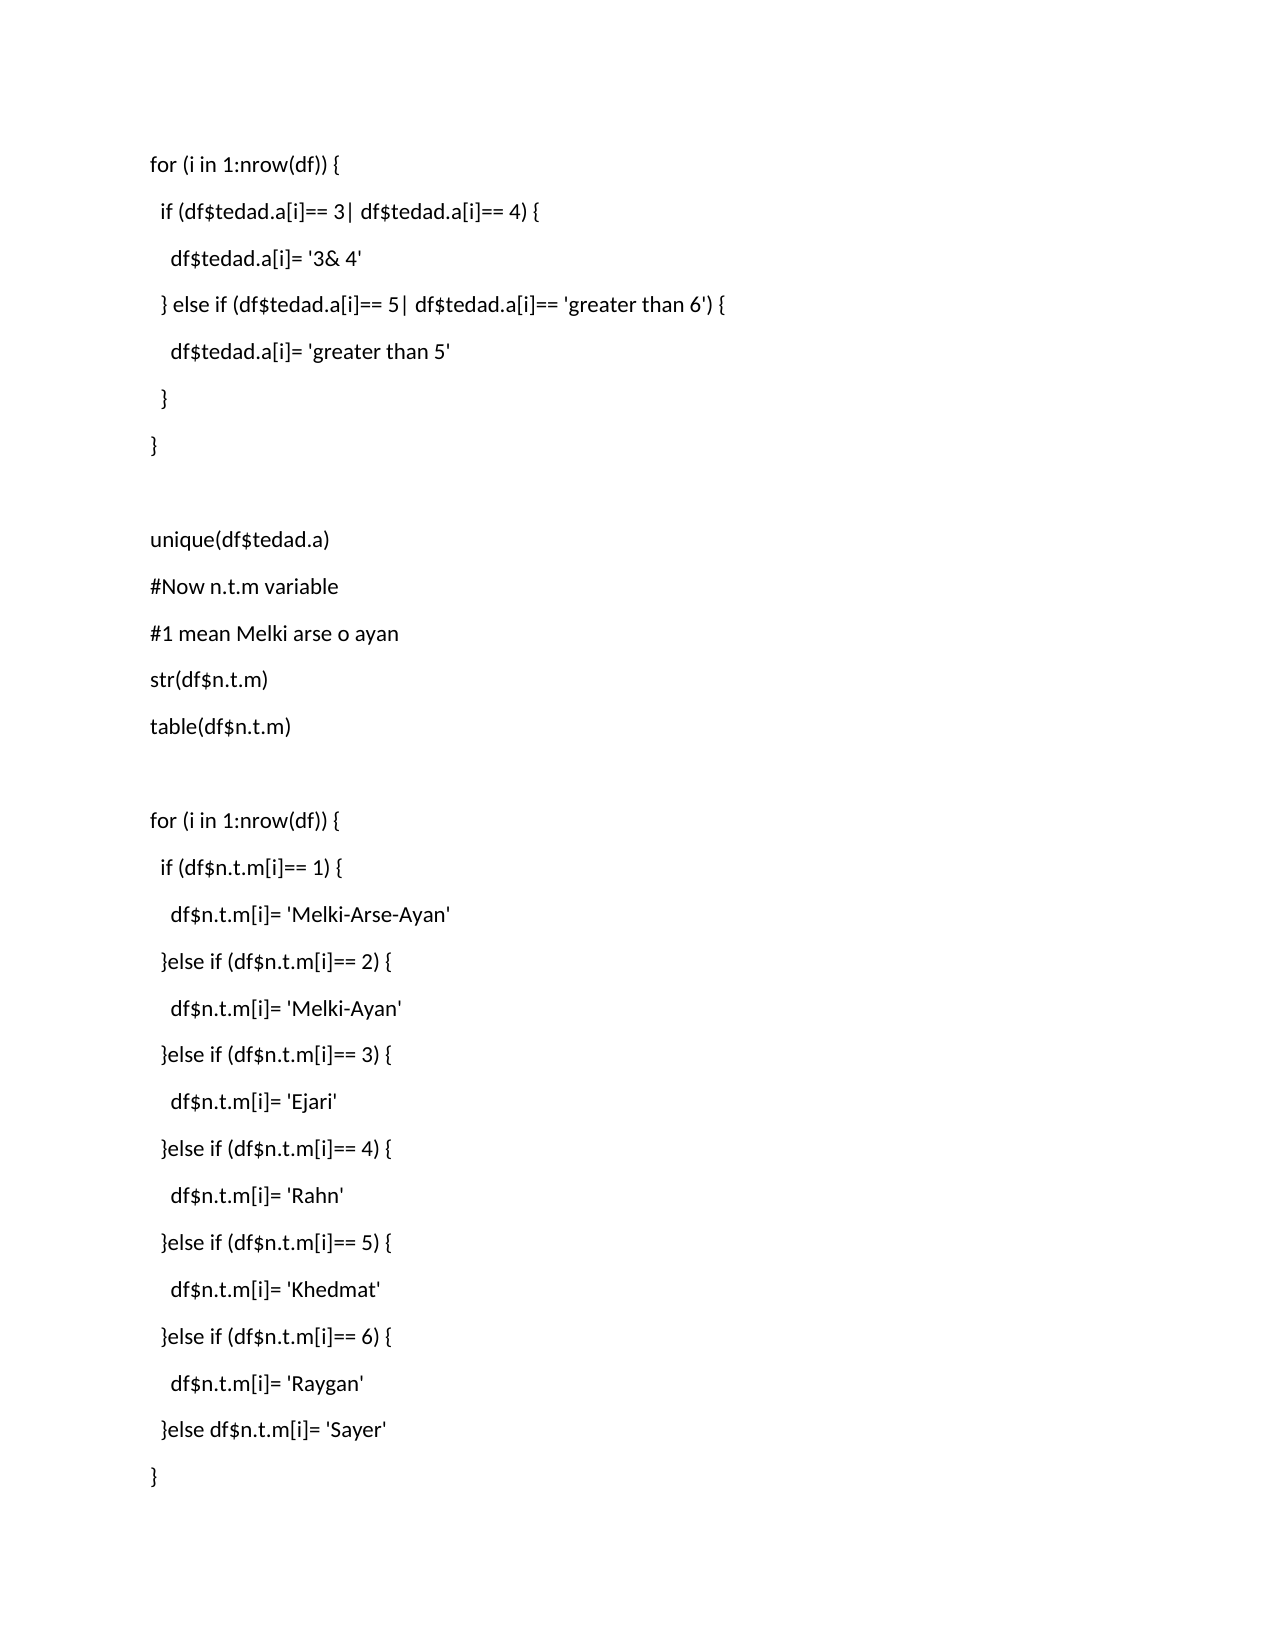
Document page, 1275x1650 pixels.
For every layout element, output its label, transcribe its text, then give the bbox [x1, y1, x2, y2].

text } [150, 431, 1125, 459]
text df$n.t.m[i]= 'Rahn' [150, 1181, 1125, 1209]
text df$n.t.m[i]= 'Khedmat' [150, 1275, 1125, 1303]
text } [150, 384, 1125, 412]
text }else if (df$n.t.m[i]== 6) { [150, 1322, 1125, 1350]
text } [150, 1462, 1125, 1491]
text df$tedad.a[i]= '3& 4' [150, 244, 1125, 272]
text if (df$tedad.a[i]== 3| df$tedad.a[i]== 4) { [150, 197, 1125, 225]
text df$n.t.m[i]= 'Ejari' [150, 1087, 1125, 1116]
text for (i in 1:nrow(df)) { [150, 806, 1125, 834]
text for (i in 1:nrow(df)) { [150, 150, 1125, 178]
text str(df$n.t.m) [150, 666, 1125, 694]
text }else if (df$n.t.m[i]== 2) { [150, 947, 1125, 975]
text df$n.t.m[i]= 'Melki-Arse-Ayan' [150, 900, 1125, 928]
text #Now n.t.m variable [150, 572, 1125, 600]
text df$n.t.m[i]= 'Raygan' [150, 1369, 1125, 1397]
text table(df$n.t.m) [150, 712, 1125, 741]
text df$n.t.m[i]= 'Melki-Ayan' [150, 994, 1125, 1022]
text df$tedad.a[i]= 'greater than 5' [150, 337, 1125, 366]
text }else if (df$n.t.m[i]== 5) { [150, 1228, 1125, 1256]
text }else df$n.t.m[i]= 'Sayer' [150, 1416, 1125, 1444]
text #1 mean Melki arse o ayan [150, 619, 1125, 647]
text if (df$n.t.m[i]== 1) { [150, 853, 1125, 881]
text }else if (df$n.t.m[i]== 4) { [150, 1134, 1125, 1162]
text unique(df$tedad.a) [150, 525, 1125, 553]
text } else if (df$tedad.a[i]== 5| df$tedad.a[i]== 'greater than 6') { [150, 291, 1125, 319]
text }else if (df$n.t.m[i]== 3) { [150, 1041, 1125, 1069]
